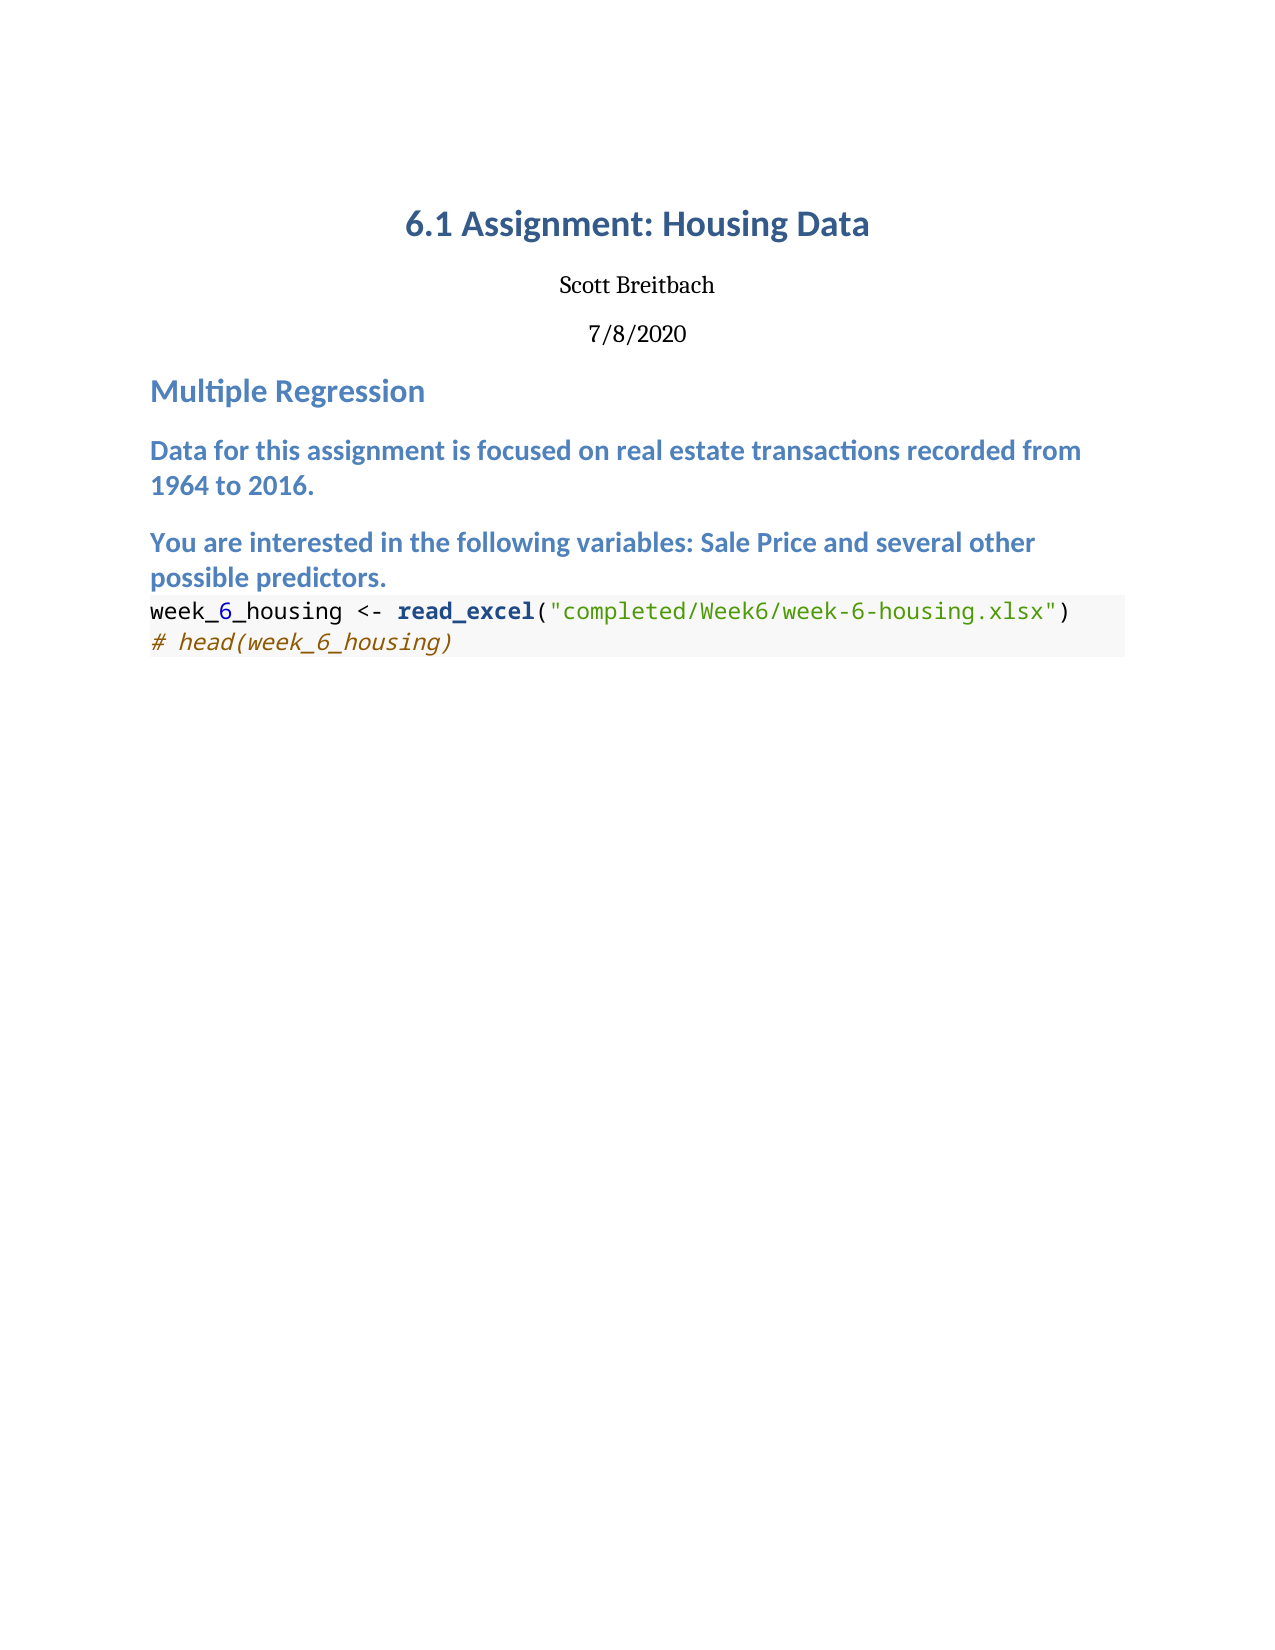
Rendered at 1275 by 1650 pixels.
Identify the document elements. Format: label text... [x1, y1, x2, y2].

title 6.1 Assignment: Housing Data [150, 200, 1125, 246]
text Scott Breitbach [150, 271, 1125, 299]
subtitle Multiple Regression [150, 370, 1125, 411]
text week_6_housing <- read_excel("completed/Week6/week-6-housing.xlsx") # head(week_6_housing) [452, 595, 1125, 657]
subtitle You are interested in the following variables: Sale Price and several other possible predictors. [150, 524, 1125, 595]
subtitle Data for this assignment is focused on real estate transactions recorded from 1964 to 2016. [150, 432, 1125, 503]
text 7/8/2020 [150, 320, 1125, 349]
